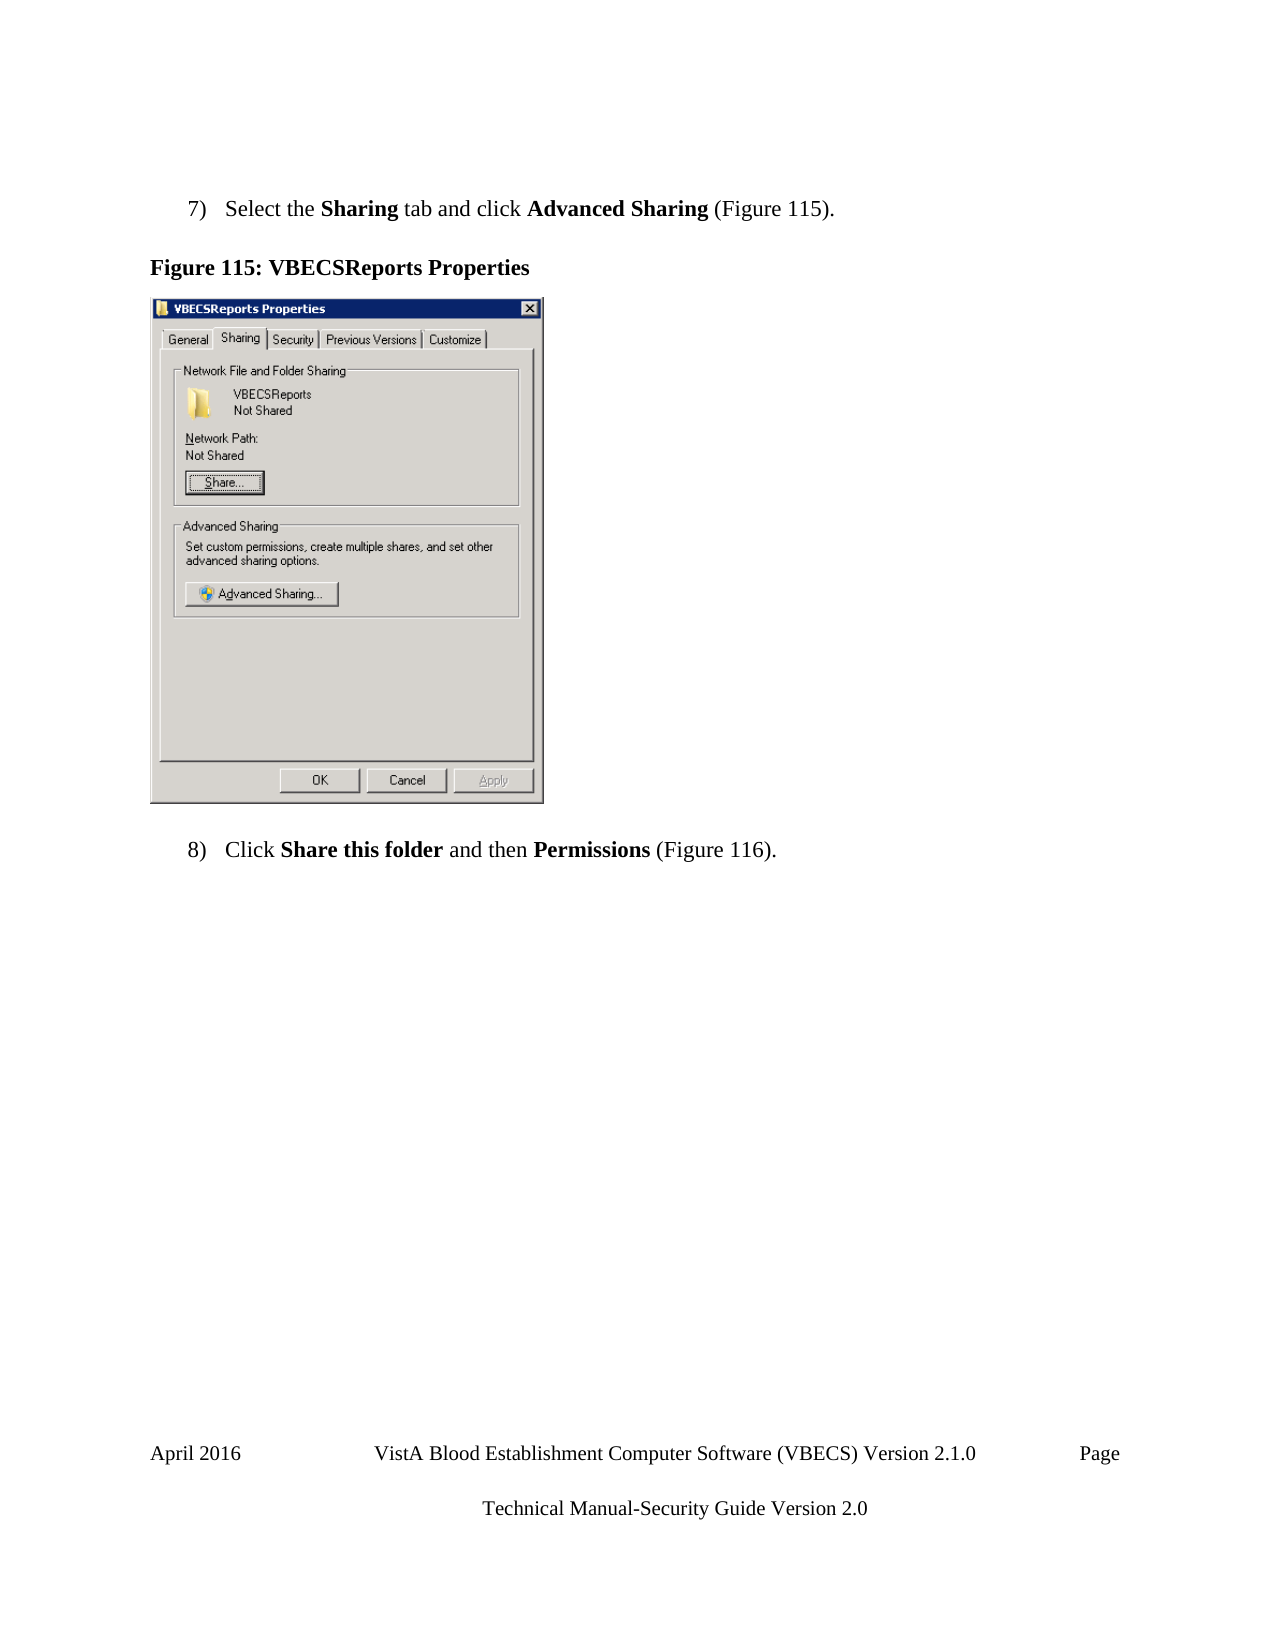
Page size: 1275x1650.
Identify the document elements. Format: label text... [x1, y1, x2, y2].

list Select the Sharing tab and click Advanced Sharing (Figure 115). [187, 195, 1125, 221]
list Click Share this folder and then Permissions (Figure 116). [187, 836, 1125, 863]
picture [150, 297, 544, 804]
text Figure 115: VBECSReports Properties [150, 254, 1125, 281]
